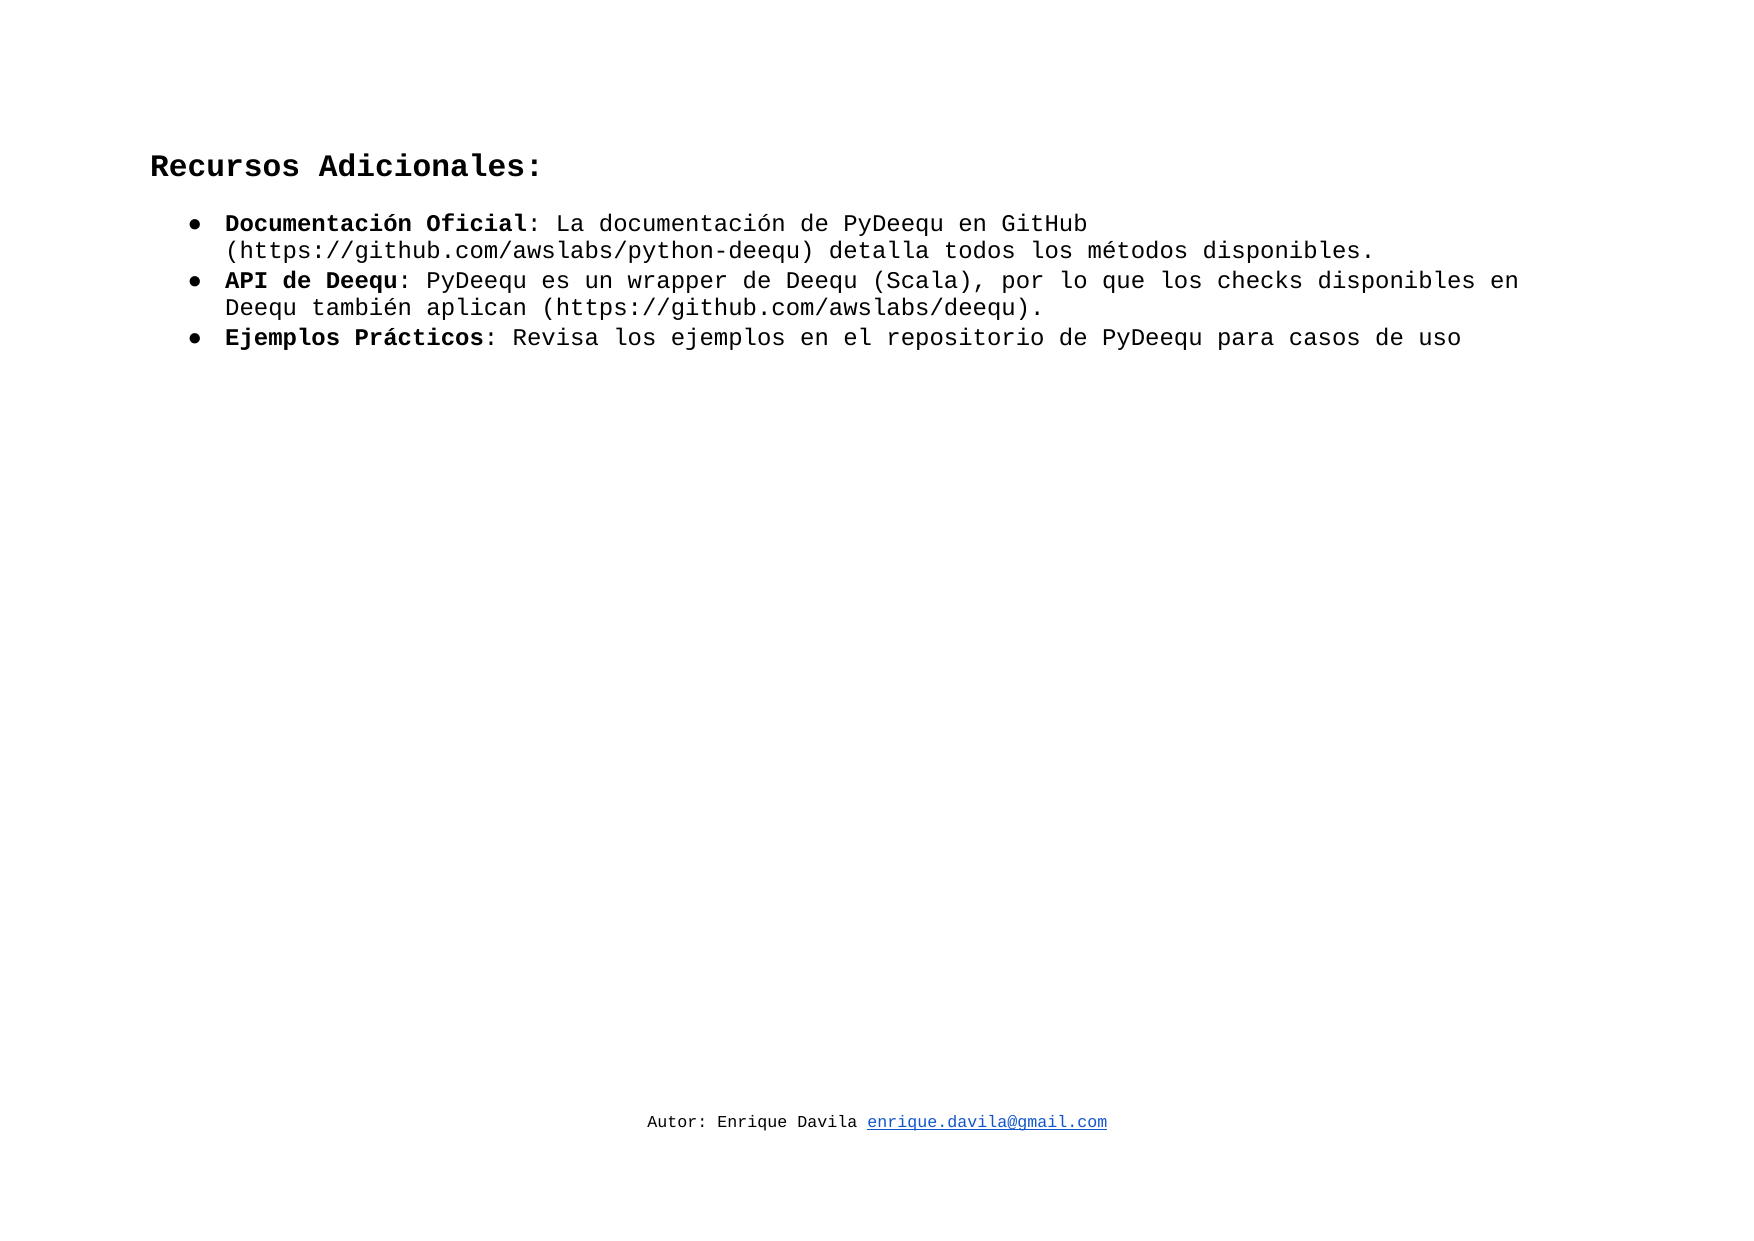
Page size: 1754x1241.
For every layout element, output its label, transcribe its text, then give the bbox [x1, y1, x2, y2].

list Documentación Oficial: La documentación de PyDeequ en GitHub (https://github.com/awslabs/python-deequ) detalla todos los métodos disponibles. [187, 209, 1604, 266]
text Recursos Adicionales: [150, 150, 1604, 185]
list API de Deequ: PyDeequ es un wrapper de Deequ (Scala), por lo que los checks disponibles en Deequ también aplican (https://github.com/awslabs/deequ). [187, 266, 1604, 323]
list Ejemplos Prácticos: Revisa los ejemplos en el repositorio de PyDeequ para casos de uso [187, 323, 1604, 353]
